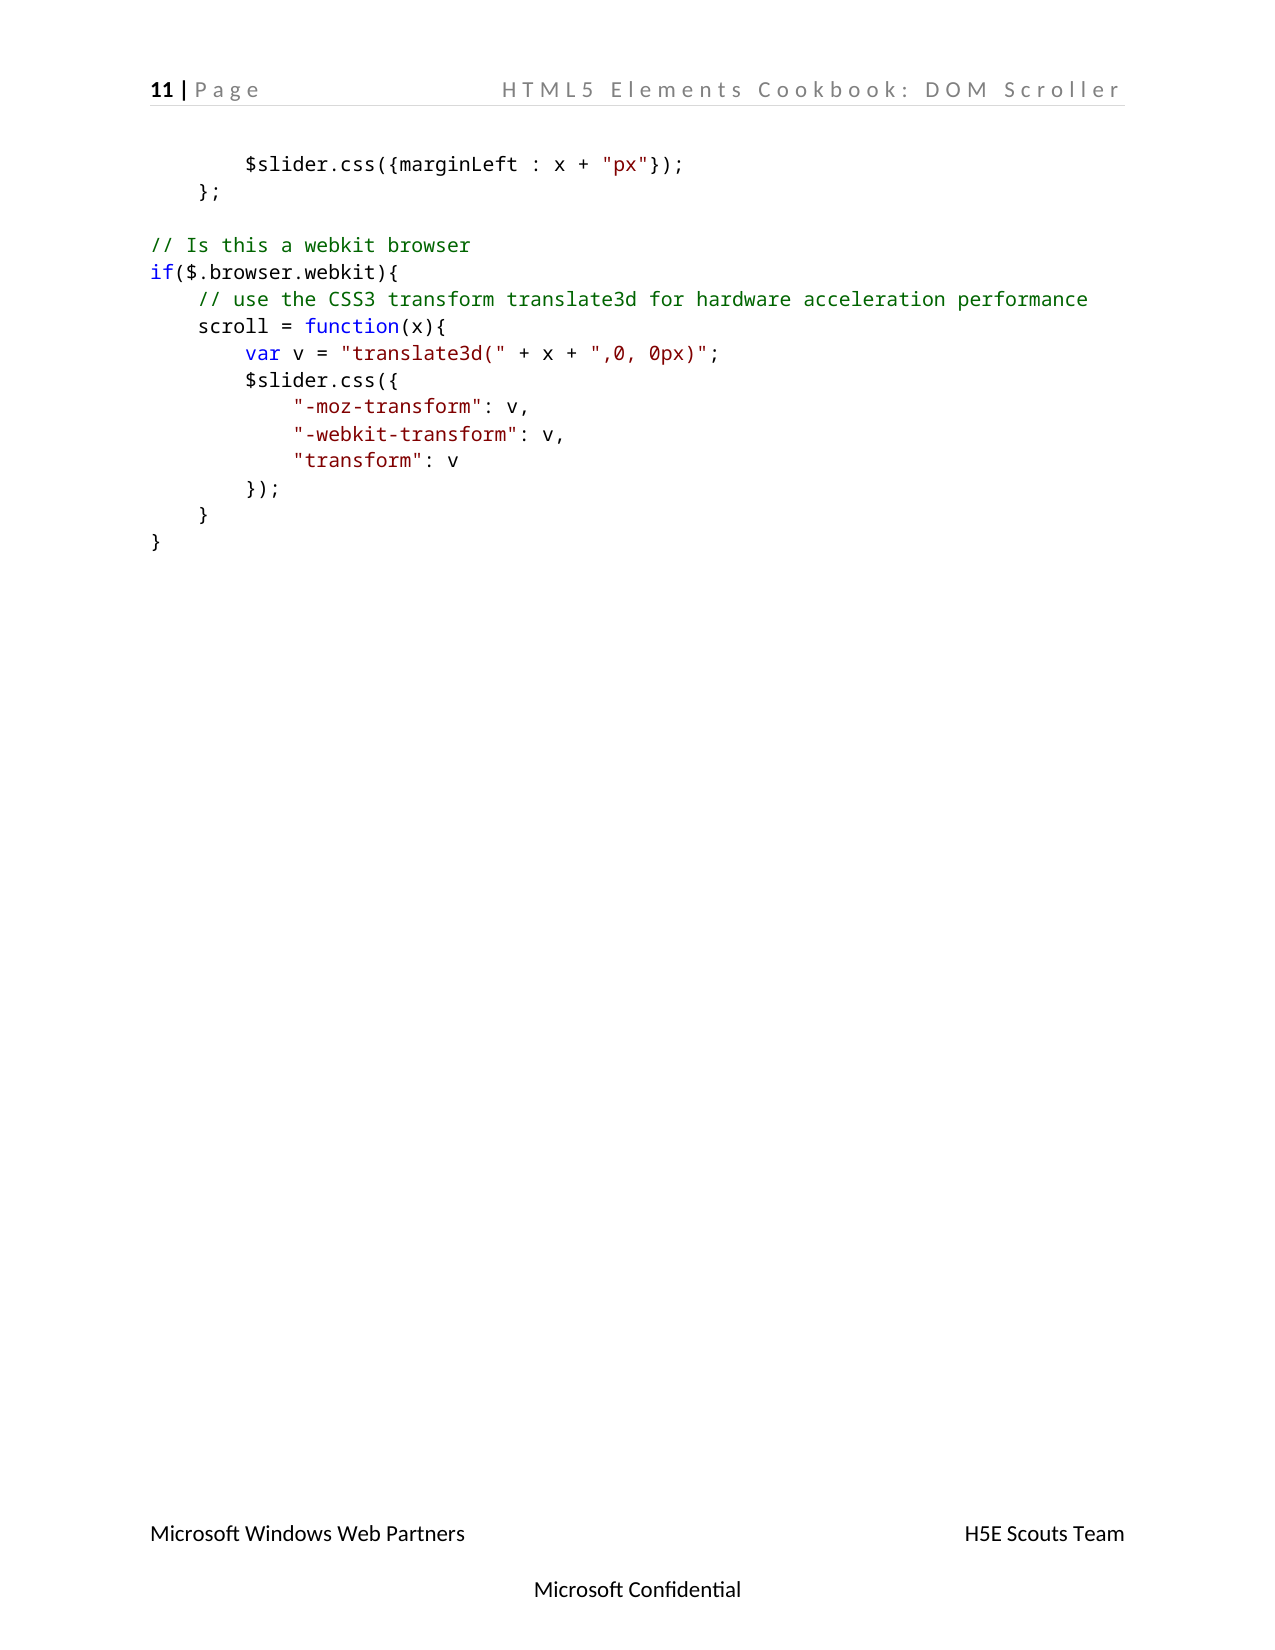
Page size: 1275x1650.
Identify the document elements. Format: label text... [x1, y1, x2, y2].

text } [150, 501, 1125, 528]
text $slider.css({ [150, 366, 1125, 393]
text if($.browser.webkit){ [150, 258, 1125, 285]
text scroll = function(x){ [150, 312, 1125, 339]
text } [150, 528, 1125, 555]
text }; [150, 177, 1125, 204]
text $slider.css({marginLeft : x + "px"}); [150, 150, 1125, 177]
text "-webkit-transform": v, [150, 420, 1125, 447]
text // Is this a webkit browser [150, 231, 1125, 258]
text // use the CSS3 transform translate3d for hardware acceleration performance [150, 285, 1125, 312]
text "transform": v [150, 447, 1125, 474]
text "-moz-transform": v, [150, 393, 1125, 420]
text var v = "translate3d(" + x + ",0, 0px)"; [150, 339, 1125, 366]
text }); [150, 474, 1125, 501]
